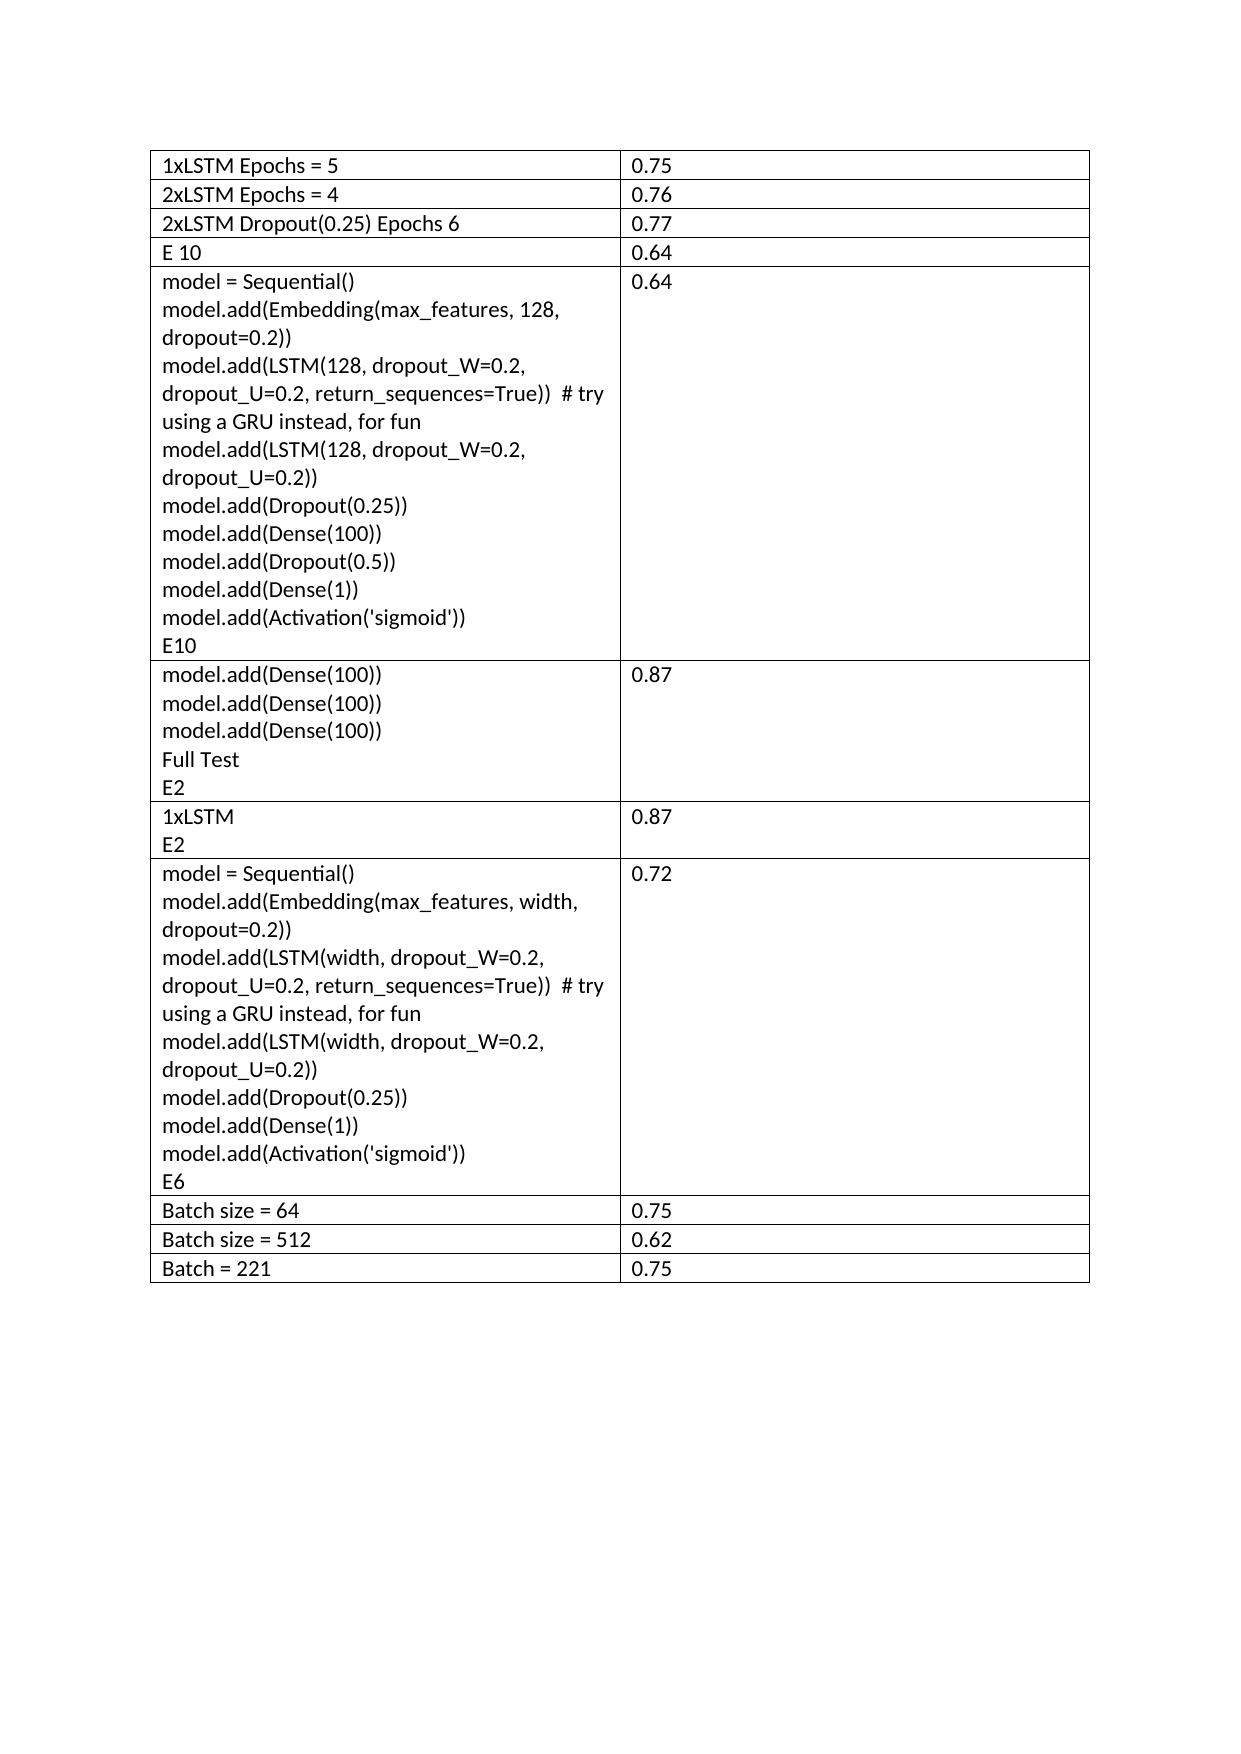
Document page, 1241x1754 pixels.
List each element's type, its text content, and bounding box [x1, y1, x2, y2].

table_cell 0.77 [621, 209, 1089, 237]
table_cell 0.75 [621, 1254, 1089, 1282]
table_cell 0.75 [621, 1196, 1089, 1224]
table_header 1xLSTM Epochs = 5 [151, 151, 620, 179]
table_cell E 10 [151, 238, 620, 266]
table_cell 0.76 [621, 180, 1089, 208]
table_cell 2xLSTM Epochs = 4 [151, 180, 620, 208]
table_cell 1xLSTM E2 [151, 802, 620, 858]
table_cell 0.62 [621, 1225, 1089, 1253]
table_cell model.add(Dense(100)) model.add(Dense(100)) model.add(Dense(100)) Full Test E2 [151, 661, 620, 801]
table_cell 0.87 [621, 802, 1089, 858]
table_cell 0.64 [621, 267, 1089, 659]
table_cell Batch size = 64 [151, 1196, 620, 1224]
table_cell 0.72 [621, 859, 1089, 1195]
table_cell model = Sequential() model.add(Embedding(max_features, 128, dropout=0.2)) model.add(LSTM(128, dropout_W=0.2, dropout_U=0.2, return_sequences=True)) # try using a GRU instead, for fun model.add(LSTM(128, dropout_W=0.2, dropout_U=0.2)) model.add(Dropout(0.25)) model.add(Dense(100)) model.add(Dropout(0.5)) model.add(Dense(1)) model.add(Activation('sigmoid')) E10 [151, 267, 620, 659]
table_cell Batch size = 512 [151, 1225, 620, 1253]
table_cell model = Sequential() model.add(Embedding(max_features, width, dropout=0.2)) model.add(LSTM(width, dropout_W=0.2, dropout_U=0.2, return_sequences=True)) # try using a GRU instead, for fun model.add(LSTM(width, dropout_W=0.2, dropout_U=0.2)) model.add(Dropout(0.25)) model.add(Dense(1)) model.add(Activation('sigmoid')) E6 [151, 859, 620, 1195]
table_cell 2xLSTM Dropout(0.25) Epochs 6 [151, 209, 620, 237]
table_cell Batch = 221 [151, 1254, 620, 1282]
table_header 0.75 [621, 151, 1089, 179]
table_cell 0.87 [621, 661, 1089, 801]
table_cell 0.64 [621, 238, 1089, 266]
